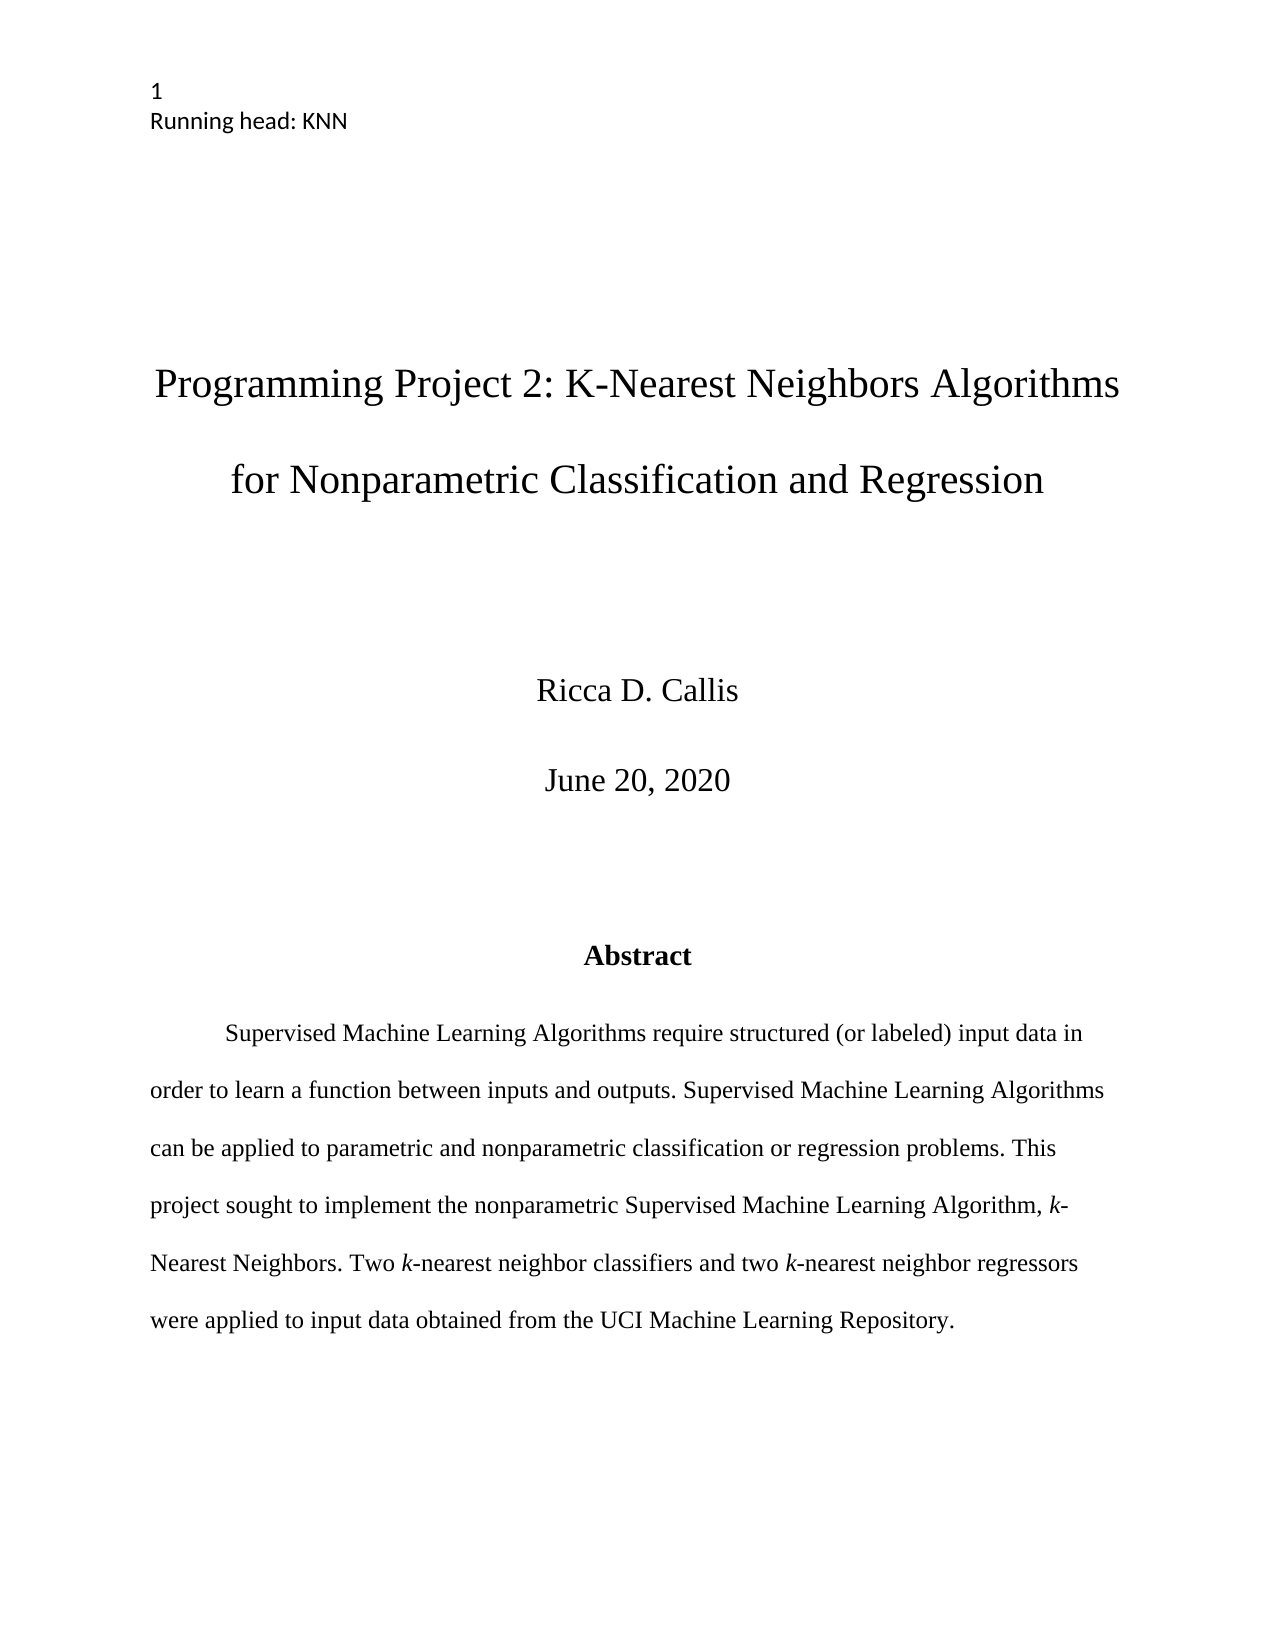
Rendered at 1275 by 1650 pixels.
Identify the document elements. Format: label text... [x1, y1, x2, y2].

text Supervised Machine Learning Algorithms require structured (or labeled) input data in order to learn a function between inputs and outputs. Supervised Machine Learning Algorithms can be applied to parametric and nonparametric classification or regression problems. This project sought to implement the nonparametric Supervised Machine Learning Algorithm, k-Nearest Neighbors. Two k-nearest neighbor classifiers and two k-nearest neighbor regressors were applied to input data obtained from the UCI Machine Learning Repository. [150, 1018, 1125, 1334]
text June 20, 2020 [150, 760, 1125, 798]
text Abstract [150, 938, 1125, 972]
text Ricca D. Callis [150, 671, 1125, 709]
text Programming Project 2: K-Nearest Neighbors Algorithms for Nonparametric Classification and Regression [150, 358, 1125, 502]
